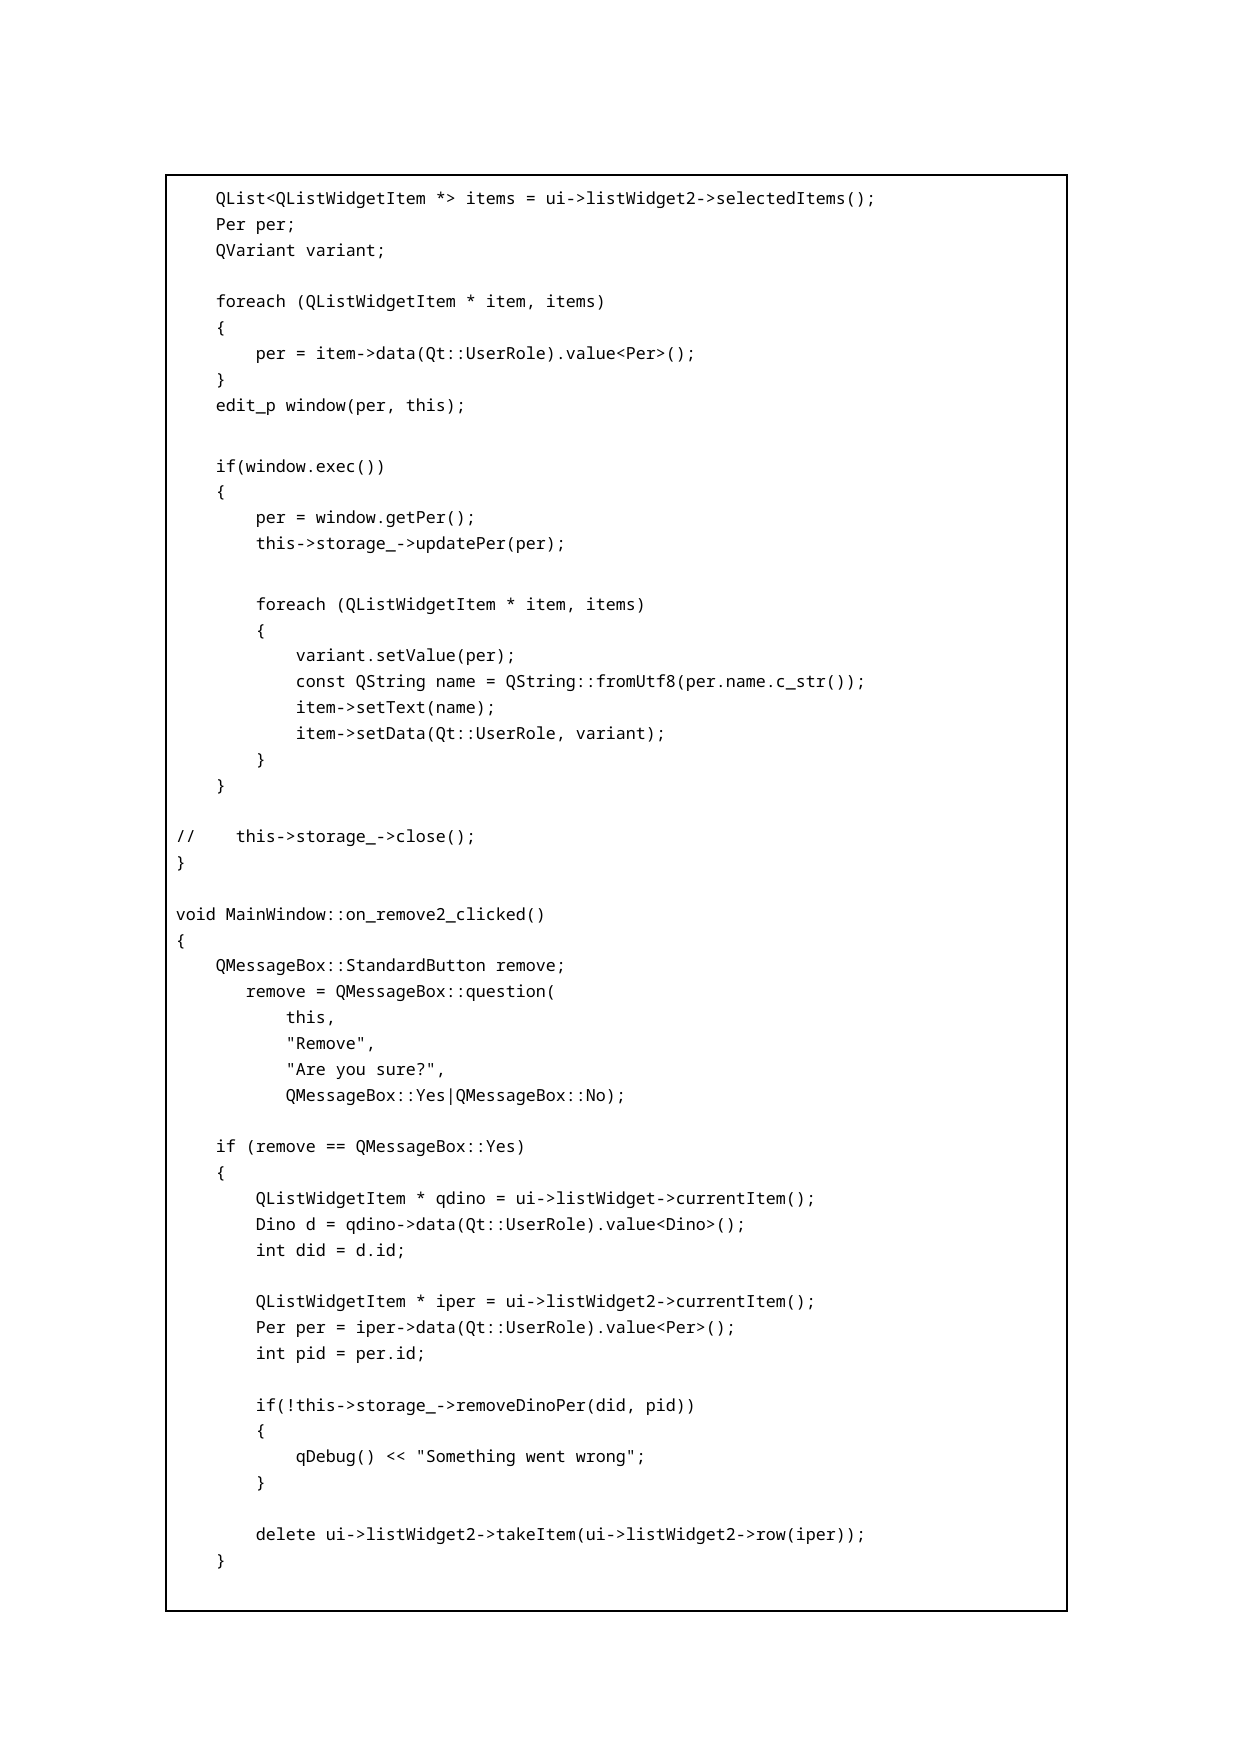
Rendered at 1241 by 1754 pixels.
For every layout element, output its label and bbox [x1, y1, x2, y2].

table_cell [167, 176, 1066, 1610]
